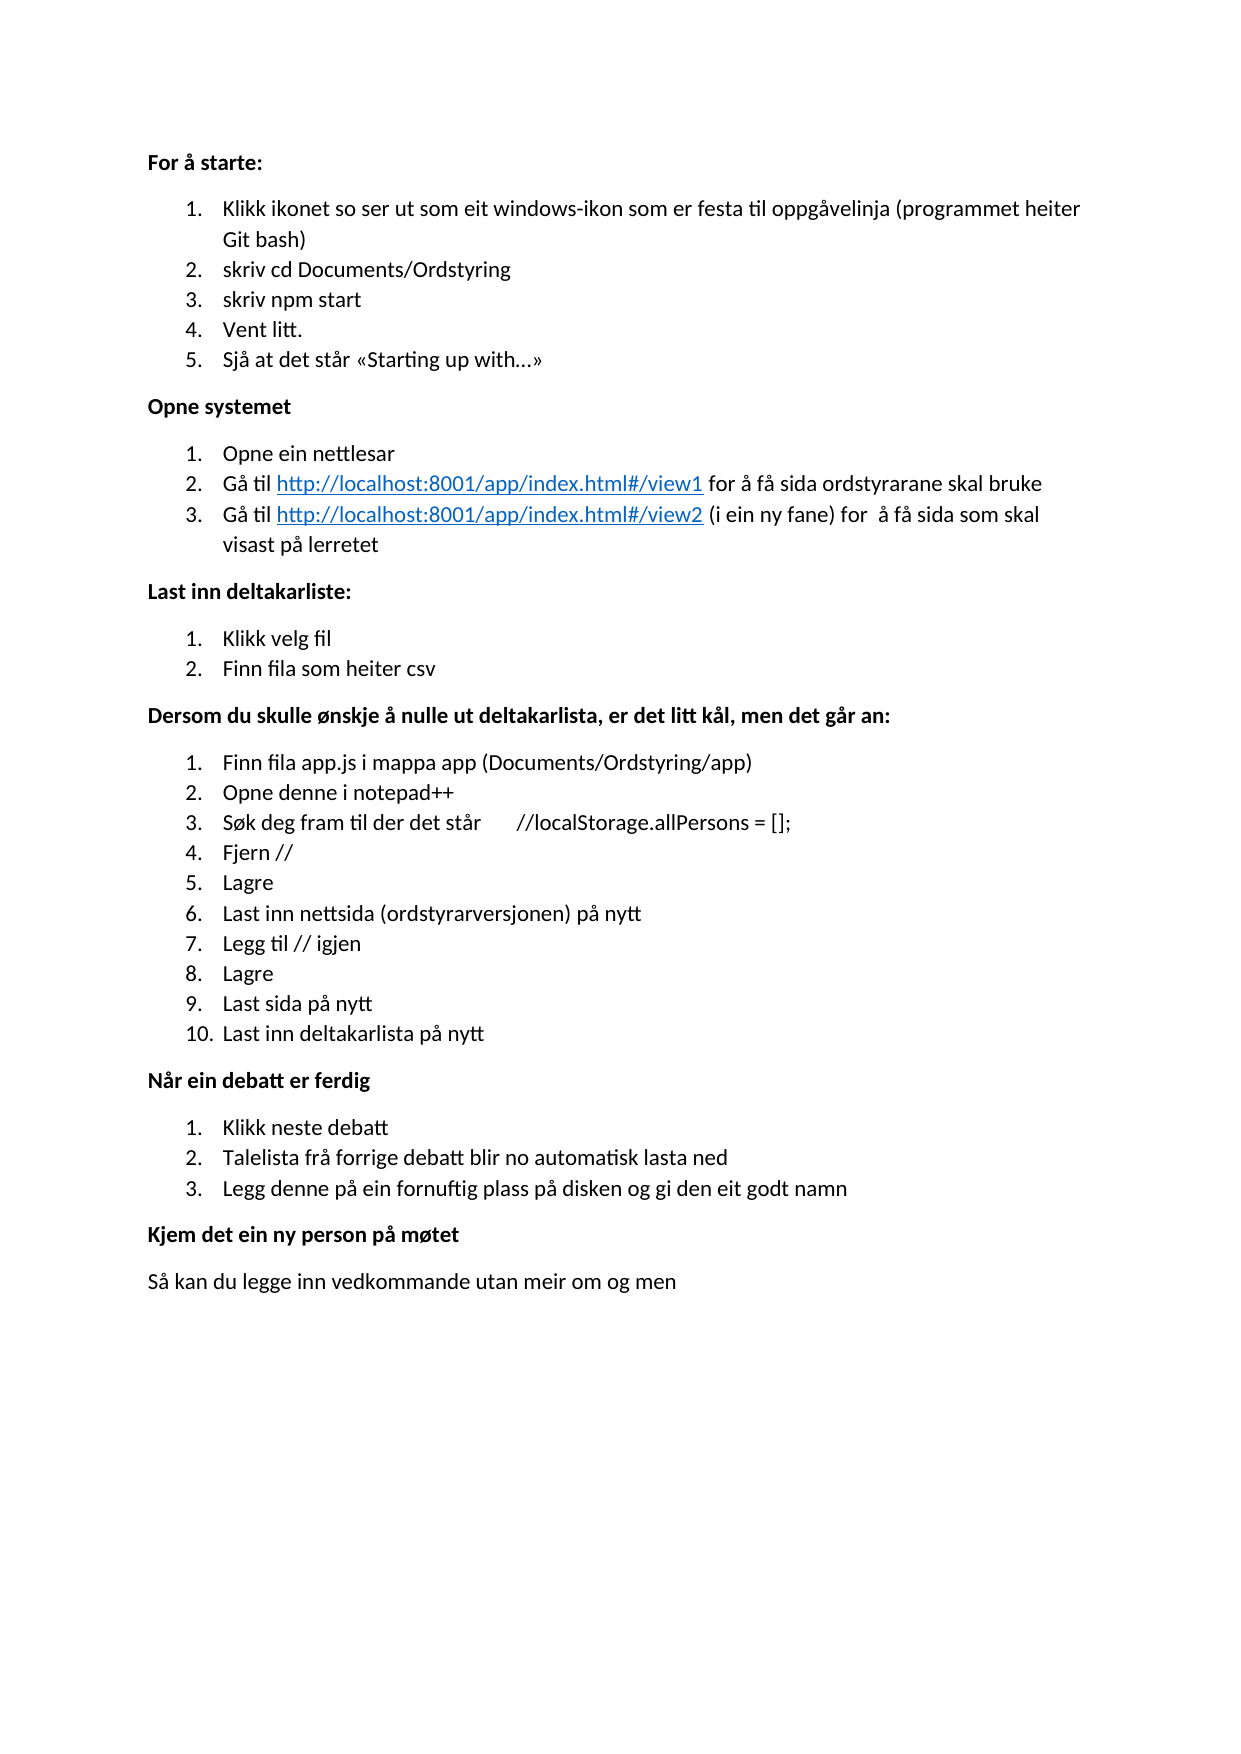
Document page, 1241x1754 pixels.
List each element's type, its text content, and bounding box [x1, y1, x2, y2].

list Fjern // [185, 838, 1093, 866]
list Lagre [185, 868, 1093, 896]
list Gå til http://localhost:8001/app/index.html#/view1 for å få sida ordstyrarane skal bruke [185, 469, 1093, 497]
list Legg til // igjen [185, 929, 1093, 957]
text Last inn deltakarliste: [148, 577, 1093, 605]
text Dersom du skulle ønskje å nulle ut deltakarlista, er det litt kål, men det går an: [148, 701, 1093, 729]
list Vent litt. [185, 315, 1093, 343]
list Last inn nettsida (ordstyrarversjonen) på nytt [185, 899, 1093, 927]
list Legg denne på ein fornuftig plass på disken og gi den eit godt namn [185, 1174, 1093, 1202]
text For å starte: [148, 148, 1093, 176]
list skriv cd Documents/Ordstyring [185, 255, 1093, 283]
list Finn fila app.js i mappa app (Documents/Ordstyring/app) [185, 748, 1093, 776]
list Klikk neste debatt [185, 1113, 1093, 1141]
list Søk deg fram til der det står //localStorage.allPersons = []; [185, 808, 1093, 836]
text Kjem det ein ny person på møtet [148, 1221, 1093, 1248]
list Finn fila som heiter csv [185, 654, 1093, 682]
text Når ein debatt er ferdig [148, 1066, 1093, 1094]
list Opne ein nettlesar [185, 439, 1093, 467]
text Så kan du legge inn vedkommande utan meir om og men [148, 1267, 1093, 1295]
list Klikk ikonet so ser ut som eit windows-ikon som er festa til oppgåvelinja (programmet heiter Git bash) [185, 194, 1093, 253]
list Last inn deltakarlista på nytt [185, 1019, 1093, 1047]
list Lagre [185, 959, 1093, 987]
list Sjå at det står «Starting up with…» [185, 346, 1093, 373]
list Gå til http://localhost:8001/app/index.html#/view2 (i ein ny fane) for å få sida som skal visast på lerretet [185, 500, 1093, 558]
list Last sida på nytt [185, 989, 1093, 1017]
list Opne denne i notepad++ [185, 778, 1093, 806]
text Opne systemet [148, 392, 1093, 420]
list Talelista frå forrige debatt blir no automatisk lasta ned [185, 1143, 1093, 1171]
list Klikk velg fil [185, 624, 1093, 652]
list skriv npm start [185, 285, 1093, 313]
